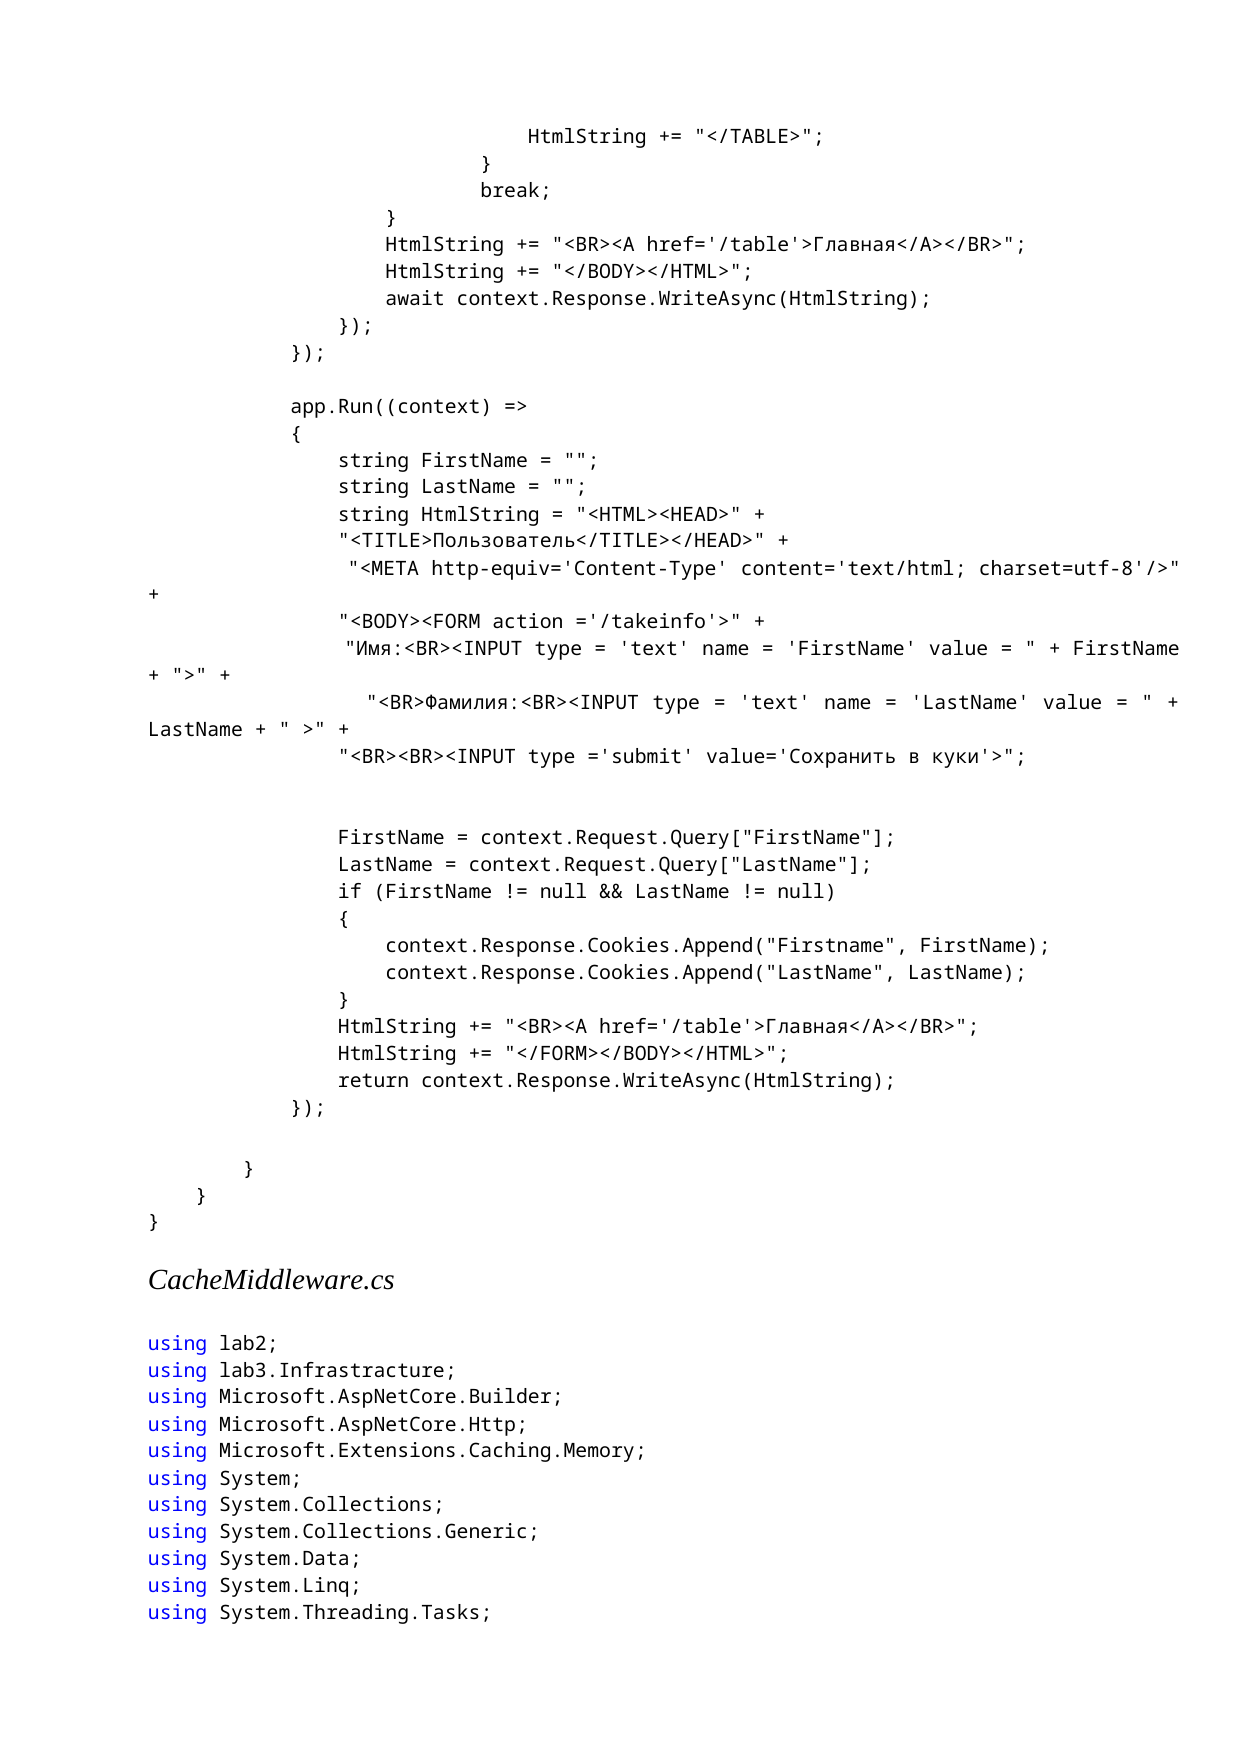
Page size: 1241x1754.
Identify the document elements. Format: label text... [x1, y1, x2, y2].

text HtmlString += "</TABLE>"; [148, 122, 1181, 149]
text } [148, 149, 1181, 176]
text using System.Linq; [148, 1572, 1181, 1599]
text using Microsoft.AspNetCore.Http; [148, 1410, 1181, 1437]
text HtmlString += "<BR><A href='/table'>Главная</A></BR>"; [148, 230, 1181, 257]
text using System.Collections.Generic; [148, 1518, 1181, 1545]
text using System.Data; [148, 1545, 1181, 1572]
text }); [148, 311, 1181, 338]
text context.Response.Cookies.Append("LastName", LastName); [148, 958, 1181, 985]
text "<BODY><FORM action ='/takeinfo'>" + [148, 608, 1181, 635]
text }); [148, 338, 1181, 365]
text using System.Threading.Tasks; [148, 1599, 1181, 1626]
text break; [148, 176, 1181, 203]
text string HtmlString = "<HTML><HEAD>" + [148, 500, 1181, 527]
text await context.Response.WriteAsync(HtmlString); [148, 284, 1181, 311]
text "Имя:<BR><INPUT type = 'text' name = 'FirstName' value = " + FirstName + ">" + [148, 635, 1181, 689]
text } [148, 203, 1181, 230]
text using lab3.Infrastracture; [148, 1356, 1181, 1383]
text context.Response.Cookies.Append("Firstname", FirstName); [148, 931, 1181, 958]
text "<BR><BR><INPUT type ='submit' value='Сохранить в куки'>"; [148, 743, 1181, 769]
text app.Run((context) => [148, 392, 1181, 419]
text return context.Response.WriteAsync(HtmlString); [148, 1066, 1181, 1093]
text { [148, 419, 1181, 446]
text "<TITLE>Пользователь</TITLE></HEAD>" + [148, 527, 1181, 554]
text HtmlString += "<BR><A href='/table'>Главная</A></BR>"; [148, 1012, 1181, 1039]
text using Microsoft.Extensions.Caching.Memory; [148, 1437, 1181, 1464]
text using Microsoft.AspNetCore.Builder; [148, 1383, 1181, 1410]
text } [148, 1208, 1181, 1235]
text } [148, 1181, 1181, 1208]
text using lab2; [148, 1329, 1181, 1356]
text HtmlString += "</BODY></HTML>"; [148, 257, 1181, 284]
text using System.Collections; [148, 1491, 1181, 1518]
text LastName = context.Request.Query["LastName"]; [148, 851, 1181, 877]
text "<BR>Фамилия:<BR><INPUT type = 'text' name = 'LastName' value = " + LastName + " >" + [148, 689, 1181, 743]
text }); [148, 1093, 1181, 1120]
text CacheMiddleware.cs [148, 1262, 1181, 1295]
text string LastName = ""; [148, 473, 1181, 500]
text FirstName = context.Request.Query["FirstName"]; [148, 823, 1181, 851]
text string FirstName = ""; [148, 446, 1181, 473]
text HtmlString += "</FORM></BODY></HTML>"; [148, 1039, 1181, 1066]
text } [148, 985, 1181, 1012]
text { [148, 904, 1181, 931]
text "<META http-equiv='Content-Type' content='text/html; charset=utf-8'/>" + [148, 554, 1181, 608]
text if (FirstName != null && LastName != null) [148, 877, 1181, 904]
text } [148, 1154, 1181, 1181]
text using System; [148, 1464, 1181, 1491]
